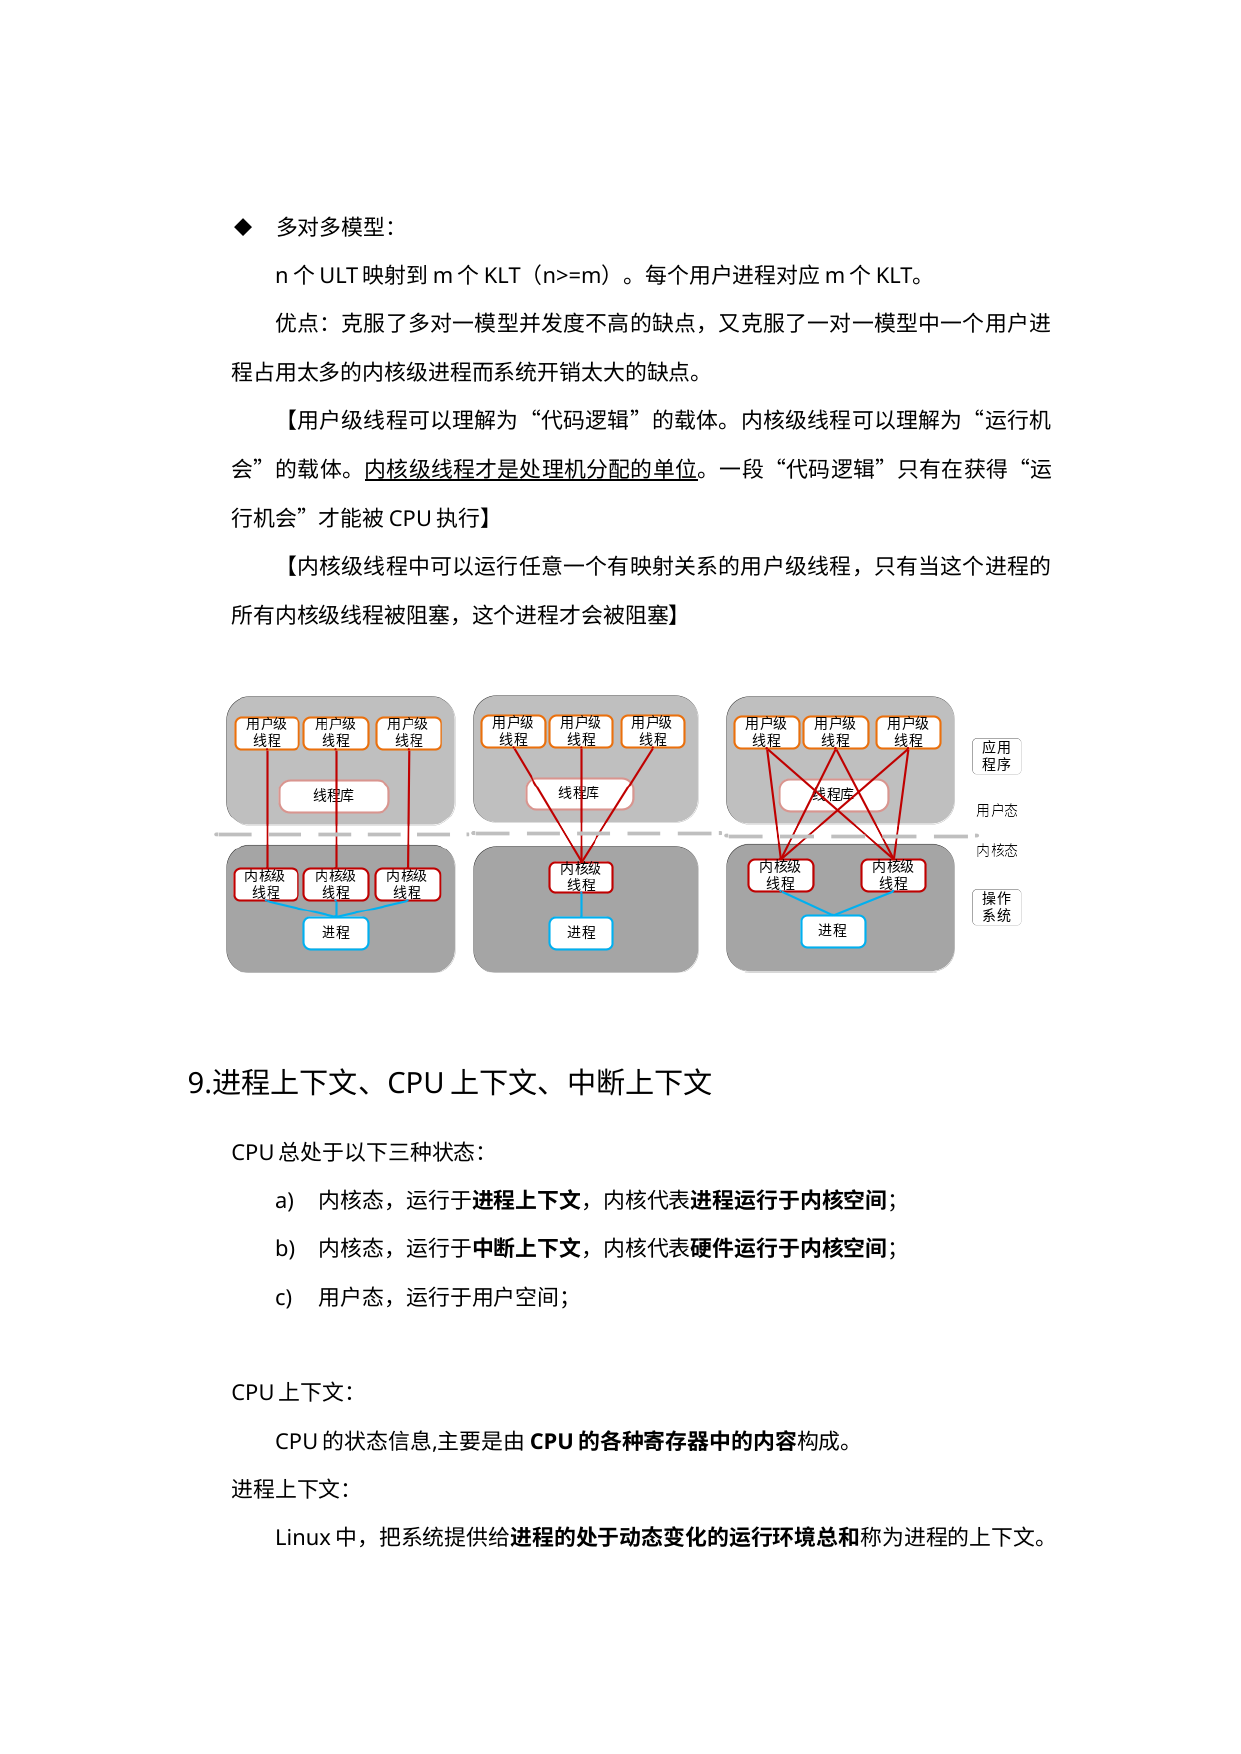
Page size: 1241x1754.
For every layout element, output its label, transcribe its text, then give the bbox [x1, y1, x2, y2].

text 【用户级线程可以理解为“代码逻辑”的载体。内核级线程可以理解为“运行机会”的载体。内核级线程才是处理机分配的单位。一段“代码逻辑”只有在获得“运行机会”才能被CPU执行】 [231, 403, 1053, 533]
text 优点：克服了多对一模型并发度不高的缺点，又克服了一对一模型中一个用户进程占用太多的内核级进程而系统开销太大的缺点。 [231, 306, 1053, 387]
list 内核态，运行于中断上下文，内核代表硬件运行于内核空间； [275, 1231, 1053, 1263]
text 9.进程上下文、CPU上下文、中断上下文 [187, 1048, 1053, 1113]
text CPU的状态信息,主要是由CPU的各种寄存器中的内容构成。 [231, 1423, 1053, 1456]
list 多对多模型： [232, 209, 1053, 242]
text CPU总处于以下三种状态： [187, 1134, 1053, 1167]
text 进程上下文： [187, 1472, 1053, 1504]
text CPU上下文： [187, 1375, 1053, 1408]
list 内核态，运行于进程上下文，内核代表进程运行于内核空间； [275, 1183, 1053, 1215]
text Linux中，把系统提供给进程的处于动态变化的运行环境总和称为进程的上下文。 [231, 1520, 1053, 1553]
text n个ULT映射到m个KLT（n>=m）。每个用户进程对应m个KLT。 [187, 258, 1053, 290]
text 【内核级线程中可以运行任意一个有映射关系的用户级线程，只有当这个进程的所有内核级线程被阻塞，这个进程才会被阻塞】 [231, 549, 1053, 630]
list 用户态，运行于用户空间； [275, 1279, 1053, 1312]
